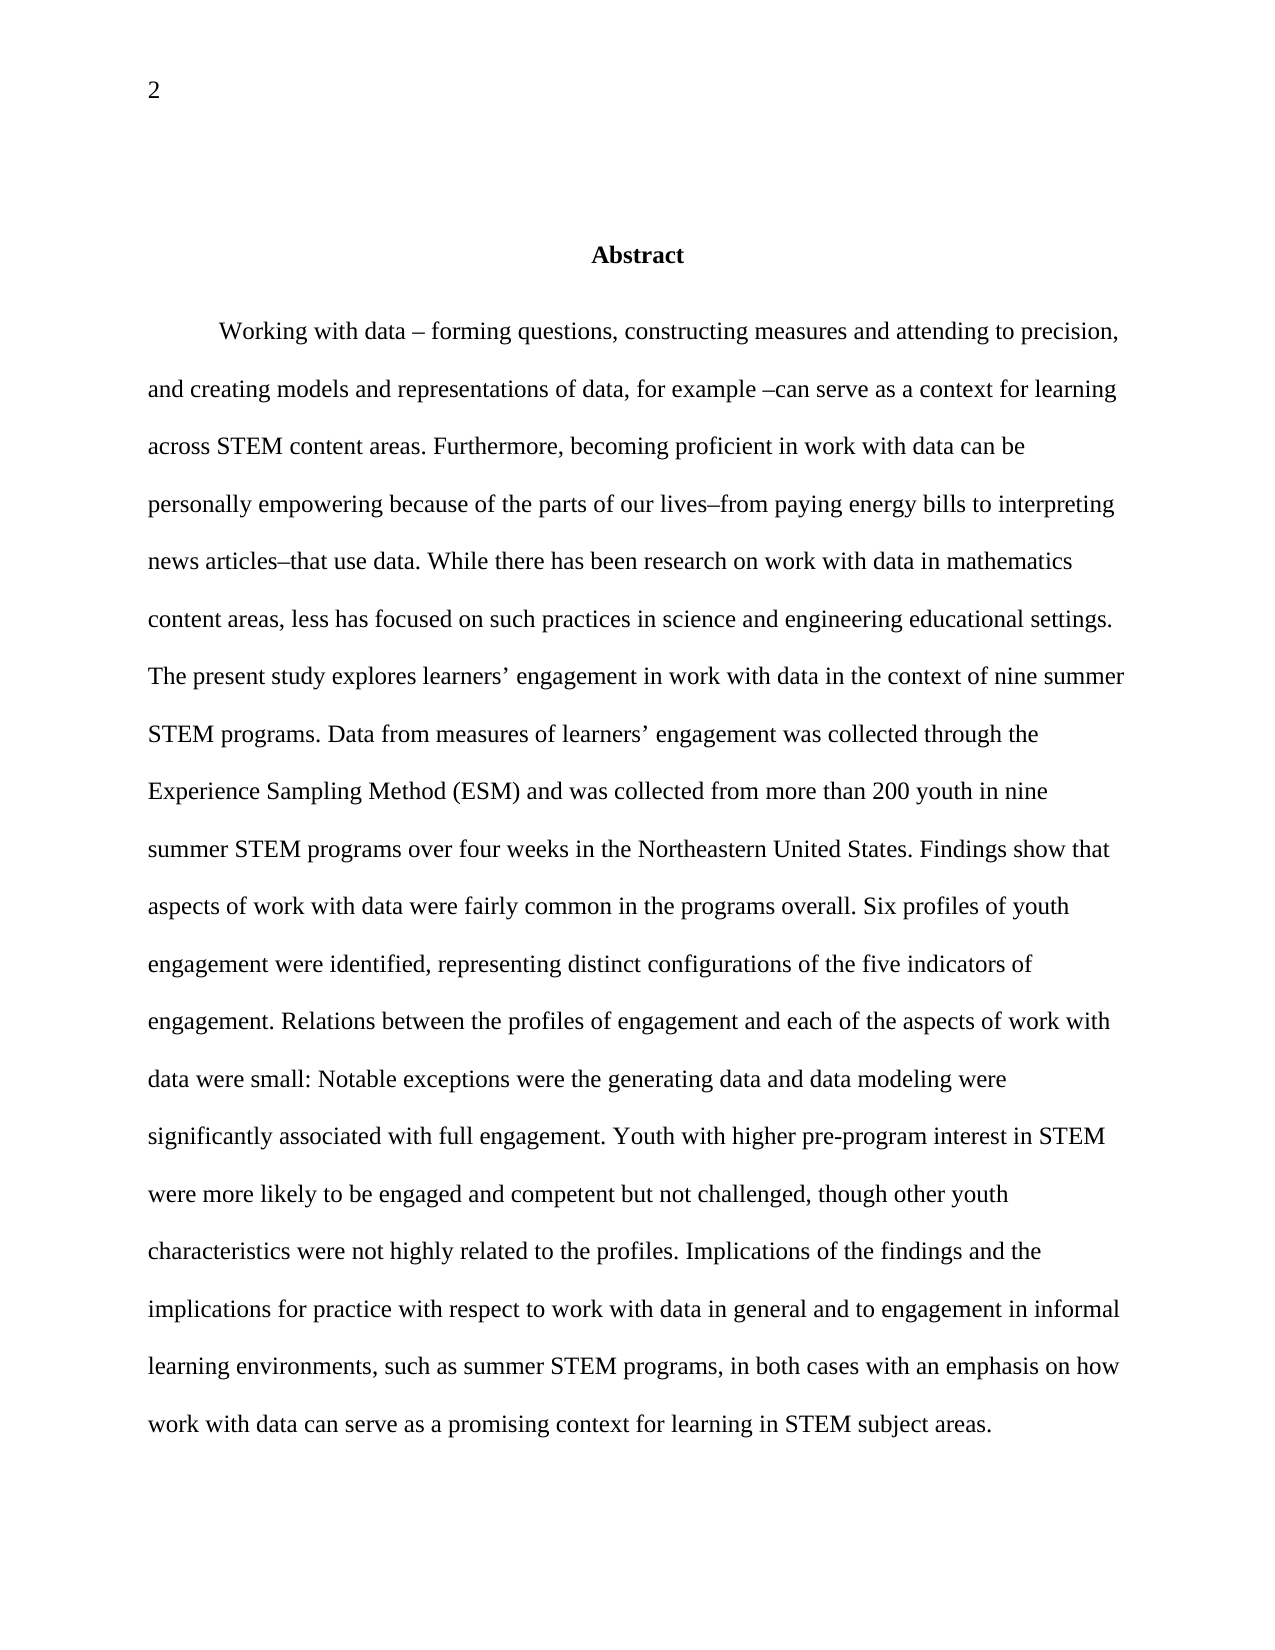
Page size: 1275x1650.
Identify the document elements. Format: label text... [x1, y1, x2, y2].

text Abstract [148, 240, 1127, 269]
text Working with data – forming questions, constructing measures and attending to precision, and creating models and representations of data, for example –can serve as a context for learning across STEM content areas. Furthermore, becoming proficient in work with data can be personally empowering because of the parts of our lives–from paying energy bills to interpreting news articles–that use data. While there has been research on work with data in mathematics content areas, less has focused on such practices in science and engineering educational settings. The present study explores learners’ engagement in work with data in the context of nine summer STEM programs. Data from measures of learners’ engagement was collected through the Experience Sampling Method (ESM) and was collected from more than 200 youth in nine summer STEM programs over four weeks in the Northeastern United States. Findings show that aspects of work with data were fairly common in the programs overall. Six profiles of youth engagement were identified, representing distinct configurations of the five indicators of engagement. Relations between the profiles of engagement and each of the aspects of work with data were small: Notable exceptions were the generating data and data modeling were significantly associated with full engagement. Youth with higher pre-program interest in STEM were more likely to be engaged and competent but not challenged, though other youth characteristics were not highly related to the profiles. Implications of the findings and the implications for practice with respect to work with data in general and to engagement in informal learning environments, such as summer STEM programs, in both cases with an emphasis on how work with data can serve as a promising context for learning in STEM subject areas. [148, 316, 1127, 1437]
